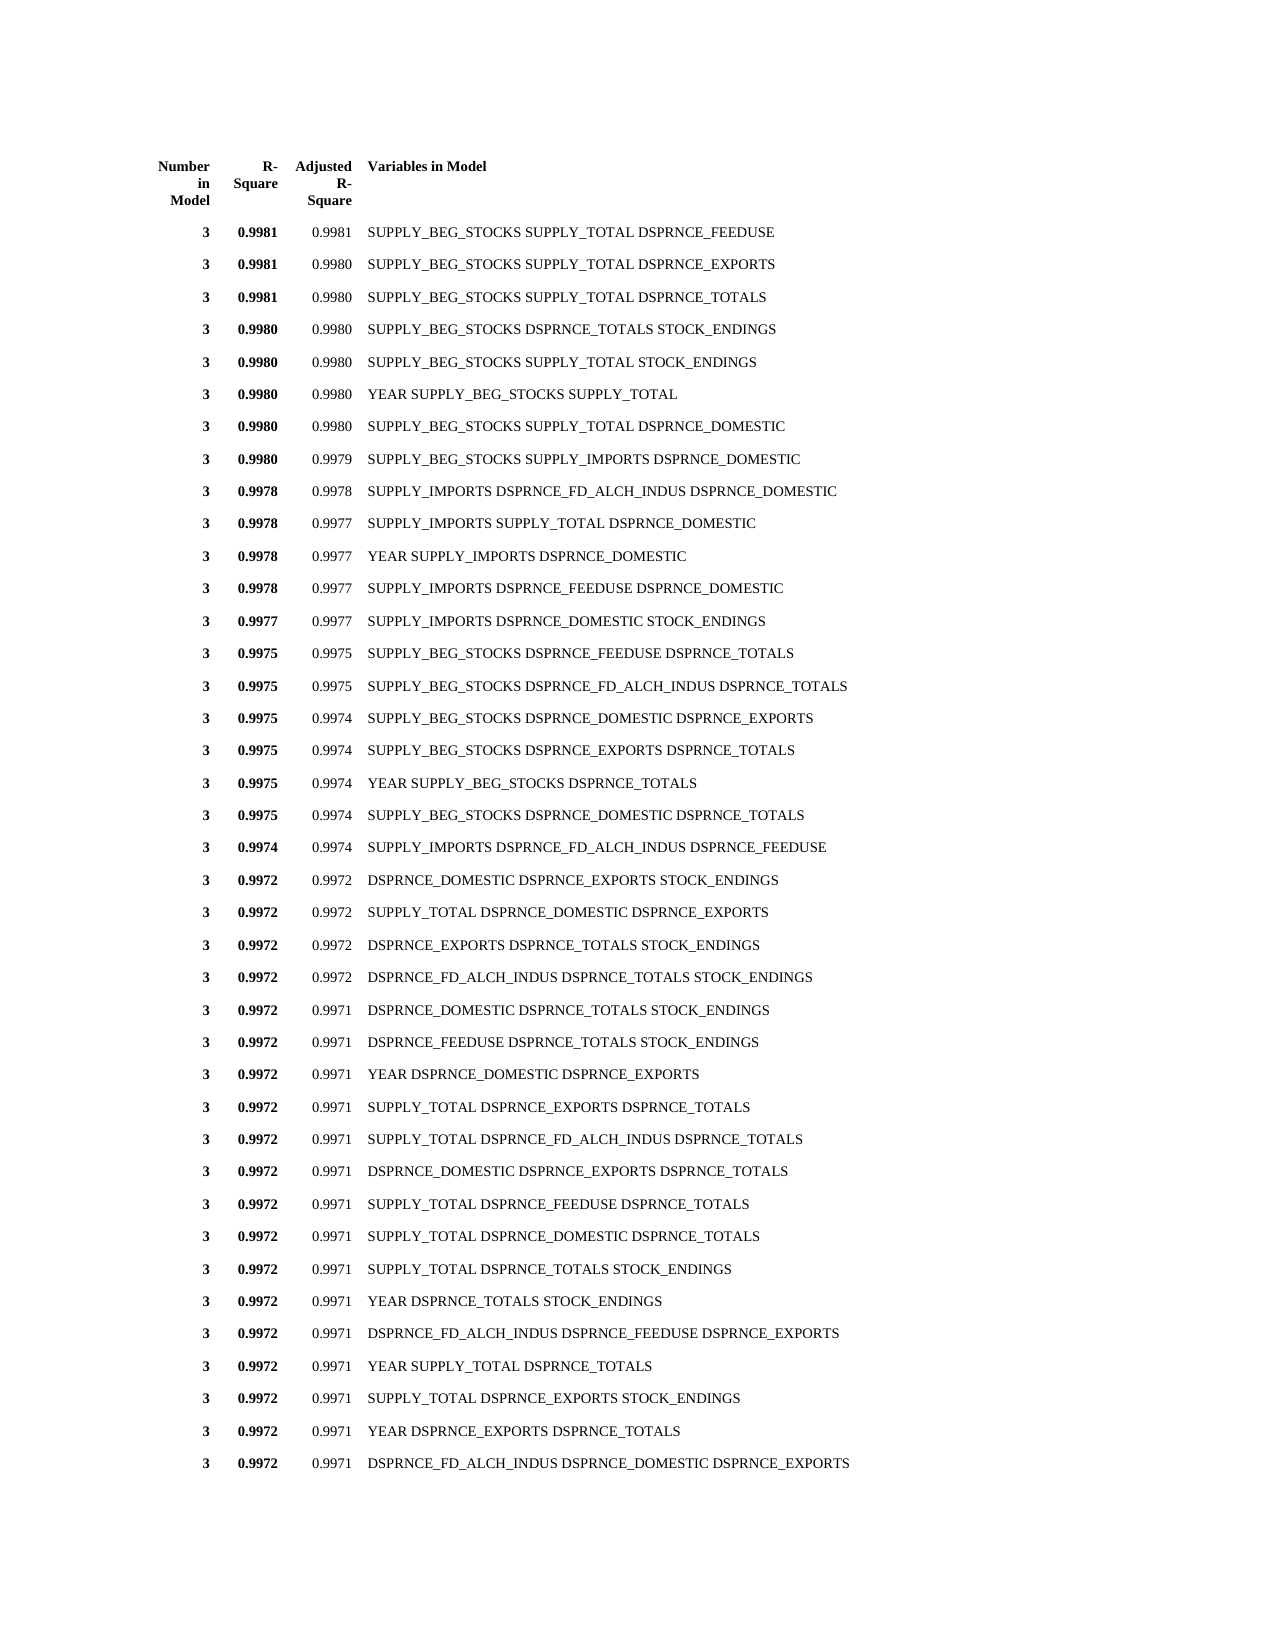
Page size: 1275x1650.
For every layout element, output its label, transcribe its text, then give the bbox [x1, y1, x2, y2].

table_cell SUPPLY_TOTAL DSPRNCE_EXPORTS STOCK_ENDINGS [360, 1382, 1133, 1414]
table_cell 3 [142, 216, 217, 248]
table_cell 3 [142, 346, 217, 378]
table_cell 0.9971 [286, 1058, 359, 1091]
table_cell 0.9971 [286, 1026, 359, 1058]
table_cell 0.9972 [218, 1123, 286, 1155]
table_cell SUPPLY_BEG_STOCKS SUPPLY_TOTAL DSPRNCE_TOTALS [360, 281, 1133, 313]
table_cell 0.9980 [286, 248, 359, 281]
table_cell SUPPLY_TOTAL DSPRNCE_DOMESTIC DSPRNCE_EXPORTS [360, 896, 1133, 929]
table_cell 0.9971 [286, 1285, 359, 1317]
table_cell 0.9972 [218, 1253, 286, 1285]
table_cell 3 [142, 443, 217, 475]
table_cell DSPRNCE_FD_ALCH_INDUS DSPRNCE_TOTALS STOCK_ENDINGS [360, 961, 1133, 993]
table_header Adjusted R-Square [286, 150, 359, 216]
table_cell 0.9980 [286, 378, 359, 410]
table_cell 3 [142, 831, 217, 864]
table_cell 0.9980 [218, 378, 286, 410]
table_cell 0.9972 [218, 864, 286, 896]
table_cell 3 [142, 1350, 217, 1382]
table_cell 3 [142, 864, 217, 896]
table_cell DSPRNCE_DOMESTIC DSPRNCE_EXPORTS STOCK_ENDINGS [360, 864, 1133, 896]
table_cell 0.9972 [286, 929, 359, 961]
table_cell 0.9980 [286, 346, 359, 378]
table_cell 0.9980 [218, 313, 286, 346]
table_cell 0.9981 [218, 216, 286, 248]
table_cell 3 [142, 994, 217, 1026]
table_cell 0.9972 [218, 1155, 286, 1188]
table_cell 0.9981 [218, 281, 286, 313]
table_cell SUPPLY_BEG_STOCKS DSPRNCE_DOMESTIC DSPRNCE_TOTALS [360, 799, 1133, 831]
table_cell SUPPLY_BEG_STOCKS DSPRNCE_FD_ALCH_INDUS DSPRNCE_TOTALS [360, 670, 1133, 702]
table_cell 0.9971 [286, 1091, 359, 1123]
table_cell 0.9974 [286, 799, 359, 831]
table_cell 0.9974 [286, 702, 359, 734]
table_cell 3 [142, 1155, 217, 1188]
table_cell 0.9977 [286, 508, 359, 540]
table_cell 3 [142, 637, 217, 669]
table_cell 3 [142, 734, 217, 767]
table_cell 0.9978 [218, 540, 286, 572]
table_cell 3 [142, 1220, 217, 1253]
table_cell 0.9978 [286, 475, 359, 507]
table_cell 3 [142, 378, 217, 410]
table_cell 3 [142, 670, 217, 702]
table_cell 0.9975 [286, 670, 359, 702]
table_cell 3 [142, 1382, 217, 1414]
table_cell 0.9975 [218, 637, 286, 669]
table_cell 0.9972 [286, 896, 359, 929]
table_cell SUPPLY_IMPORTS DSPRNCE_FD_ALCH_INDUS DSPRNCE_FEEDUSE [360, 831, 1133, 864]
table_cell 0.9972 [218, 1415, 286, 1447]
table_cell 3 [142, 248, 217, 281]
table_cell YEAR SUPPLY_BEG_STOCKS DSPRNCE_TOTALS [360, 767, 1133, 799]
table_cell 0.9981 [286, 216, 359, 248]
table_cell SUPPLY_BEG_STOCKS SUPPLY_TOTAL STOCK_ENDINGS [360, 346, 1133, 378]
table_cell 0.9971 [286, 1188, 359, 1220]
table_header Variables in Model [360, 150, 1133, 216]
table_cell 0.9978 [218, 572, 286, 605]
table_cell 0.9975 [286, 637, 359, 669]
table_cell 3 [142, 410, 217, 443]
table_cell SUPPLY_BEG_STOCKS DSPRNCE_EXPORTS DSPRNCE_TOTALS [360, 734, 1133, 767]
table_cell DSPRNCE_FD_ALCH_INDUS DSPRNCE_FEEDUSE DSPRNCE_EXPORTS [360, 1318, 1133, 1350]
table_cell 3 [142, 605, 217, 637]
table_cell 0.9971 [286, 1415, 359, 1447]
table_cell 0.9980 [286, 410, 359, 443]
table_cell 0.9972 [218, 1318, 286, 1350]
table_cell 0.9971 [286, 1350, 359, 1382]
table_cell 0.9975 [218, 767, 286, 799]
table_cell 3 [142, 281, 217, 313]
table_cell SUPPLY_BEG_STOCKS DSPRNCE_DOMESTIC DSPRNCE_EXPORTS [360, 702, 1133, 734]
table_cell 0.9975 [218, 734, 286, 767]
table_cell SUPPLY_TOTAL DSPRNCE_FD_ALCH_INDUS DSPRNCE_TOTALS [360, 1123, 1133, 1155]
table_cell 0.9972 [218, 1447, 286, 1479]
table_cell SUPPLY_BEG_STOCKS SUPPLY_TOTAL DSPRNCE_FEEDUSE [360, 216, 1133, 248]
table_cell 0.9974 [286, 734, 359, 767]
table_cell 0.9972 [218, 1188, 286, 1220]
table_cell 3 [142, 929, 217, 961]
table_cell 3 [142, 1058, 217, 1091]
table_cell 0.9978 [218, 475, 286, 507]
table_cell 0.9971 [286, 1253, 359, 1285]
table_cell 0.9975 [218, 702, 286, 734]
table_cell 0.9980 [218, 410, 286, 443]
table_cell 0.9972 [286, 961, 359, 993]
table_cell 3 [142, 961, 217, 993]
table_cell SUPPLY_BEG_STOCKS DSPRNCE_FEEDUSE DSPRNCE_TOTALS [360, 637, 1133, 669]
table_cell 0.9972 [218, 1058, 286, 1091]
table_cell 0.9974 [286, 831, 359, 864]
table_cell YEAR DSPRNCE_EXPORTS DSPRNCE_TOTALS [360, 1415, 1133, 1447]
table_cell DSPRNCE_DOMESTIC DSPRNCE_EXPORTS DSPRNCE_TOTALS [360, 1155, 1133, 1188]
table_cell 3 [142, 702, 217, 734]
table_cell SUPPLY_IMPORTS SUPPLY_TOTAL DSPRNCE_DOMESTIC [360, 508, 1133, 540]
table_cell YEAR SUPPLY_BEG_STOCKS SUPPLY_TOTAL [360, 378, 1133, 410]
table_cell SUPPLY_BEG_STOCKS DSPRNCE_TOTALS STOCK_ENDINGS [360, 313, 1133, 346]
table_cell 3 [142, 1318, 217, 1350]
table_cell 0.9981 [218, 248, 286, 281]
table_cell DSPRNCE_DOMESTIC DSPRNCE_TOTALS STOCK_ENDINGS [360, 994, 1133, 1026]
table_cell 0.9977 [286, 540, 359, 572]
table_cell 0.9972 [218, 929, 286, 961]
table_cell 3 [142, 1415, 217, 1447]
table_cell SUPPLY_TOTAL DSPRNCE_FEEDUSE DSPRNCE_TOTALS [360, 1188, 1133, 1220]
table_cell 3 [142, 1285, 217, 1317]
table_cell 3 [142, 540, 217, 572]
table_cell 0.9980 [218, 346, 286, 378]
table_cell 0.9974 [218, 831, 286, 864]
table_cell YEAR DSPRNCE_TOTALS STOCK_ENDINGS [360, 1285, 1133, 1317]
table_cell 0.9972 [218, 896, 286, 929]
table_cell 0.9972 [218, 1382, 286, 1414]
table_cell 3 [142, 1188, 217, 1220]
table_cell 0.9972 [218, 1091, 286, 1123]
table_cell 0.9972 [218, 1285, 286, 1317]
table_cell 3 [142, 1123, 217, 1155]
table_cell 0.9971 [286, 1155, 359, 1188]
table_cell 0.9979 [286, 443, 359, 475]
table_cell 0.9980 [218, 443, 286, 475]
table_cell 3 [142, 896, 217, 929]
table_cell 0.9977 [286, 572, 359, 605]
table_cell 0.9971 [286, 994, 359, 1026]
table_cell SUPPLY_BEG_STOCKS SUPPLY_TOTAL DSPRNCE_EXPORTS [360, 248, 1133, 281]
table_cell YEAR DSPRNCE_DOMESTIC DSPRNCE_EXPORTS [360, 1058, 1133, 1091]
table_cell 0.9972 [218, 961, 286, 993]
table_cell 0.9977 [218, 605, 286, 637]
table_cell 0.9975 [218, 799, 286, 831]
table_cell 3 [142, 767, 217, 799]
table_cell 3 [142, 572, 217, 605]
table_cell 0.9972 [218, 1220, 286, 1253]
table_cell 0.9972 [218, 1350, 286, 1382]
table_cell 0.9972 [218, 1026, 286, 1058]
table_cell 3 [142, 799, 217, 831]
table_cell 0.9977 [286, 605, 359, 637]
table_cell 3 [142, 475, 217, 507]
table_cell SUPPLY_IMPORTS DSPRNCE_FEEDUSE DSPRNCE_DOMESTIC [360, 572, 1133, 605]
table_cell YEAR SUPPLY_TOTAL DSPRNCE_TOTALS [360, 1350, 1133, 1382]
table_cell SUPPLY_TOTAL DSPRNCE_EXPORTS DSPRNCE_TOTALS [360, 1091, 1133, 1123]
table_cell 3 [142, 1026, 217, 1058]
table_cell DSPRNCE_FEEDUSE DSPRNCE_TOTALS STOCK_ENDINGS [360, 1026, 1133, 1058]
table_cell SUPPLY_IMPORTS DSPRNCE_FD_ALCH_INDUS DSPRNCE_DOMESTIC [360, 475, 1133, 507]
table_cell 3 [142, 1447, 217, 1479]
table_cell 0.9972 [286, 864, 359, 896]
table_cell DSPRNCE_EXPORTS DSPRNCE_TOTALS STOCK_ENDINGS [360, 929, 1133, 961]
table_cell 0.9972 [218, 994, 286, 1026]
table_cell SUPPLY_BEG_STOCKS SUPPLY_IMPORTS DSPRNCE_DOMESTIC [360, 443, 1133, 475]
table_cell 0.9971 [286, 1447, 359, 1479]
table_cell 0.9971 [286, 1382, 359, 1414]
table_cell SUPPLY_BEG_STOCKS SUPPLY_TOTAL DSPRNCE_DOMESTIC [360, 410, 1133, 443]
table_header Number in Model [142, 150, 217, 216]
table_cell 0.9971 [286, 1318, 359, 1350]
table_cell 3 [142, 313, 217, 346]
table_cell 3 [142, 508, 217, 540]
table_cell 0.9971 [286, 1220, 359, 1253]
table_cell 3 [142, 1091, 217, 1123]
table_cell 0.9978 [218, 508, 286, 540]
table_cell DSPRNCE_FD_ALCH_INDUS DSPRNCE_DOMESTIC DSPRNCE_EXPORTS [360, 1447, 1133, 1479]
table_cell 0.9980 [286, 281, 359, 313]
table_cell 0.9971 [286, 1123, 359, 1155]
table_cell 3 [142, 1253, 217, 1285]
table_cell SUPPLY_TOTAL DSPRNCE_TOTALS STOCK_ENDINGS [360, 1253, 1133, 1285]
table_cell 0.9980 [286, 313, 359, 346]
table_cell 0.9974 [286, 767, 359, 799]
table_cell SUPPLY_TOTAL DSPRNCE_DOMESTIC DSPRNCE_TOTALS [360, 1220, 1133, 1253]
table_header R-Square [218, 150, 286, 216]
table_cell YEAR SUPPLY_IMPORTS DSPRNCE_DOMESTIC [360, 540, 1133, 572]
table_cell 0.9975 [218, 670, 286, 702]
table_cell SUPPLY_IMPORTS DSPRNCE_DOMESTIC STOCK_ENDINGS [360, 605, 1133, 637]
